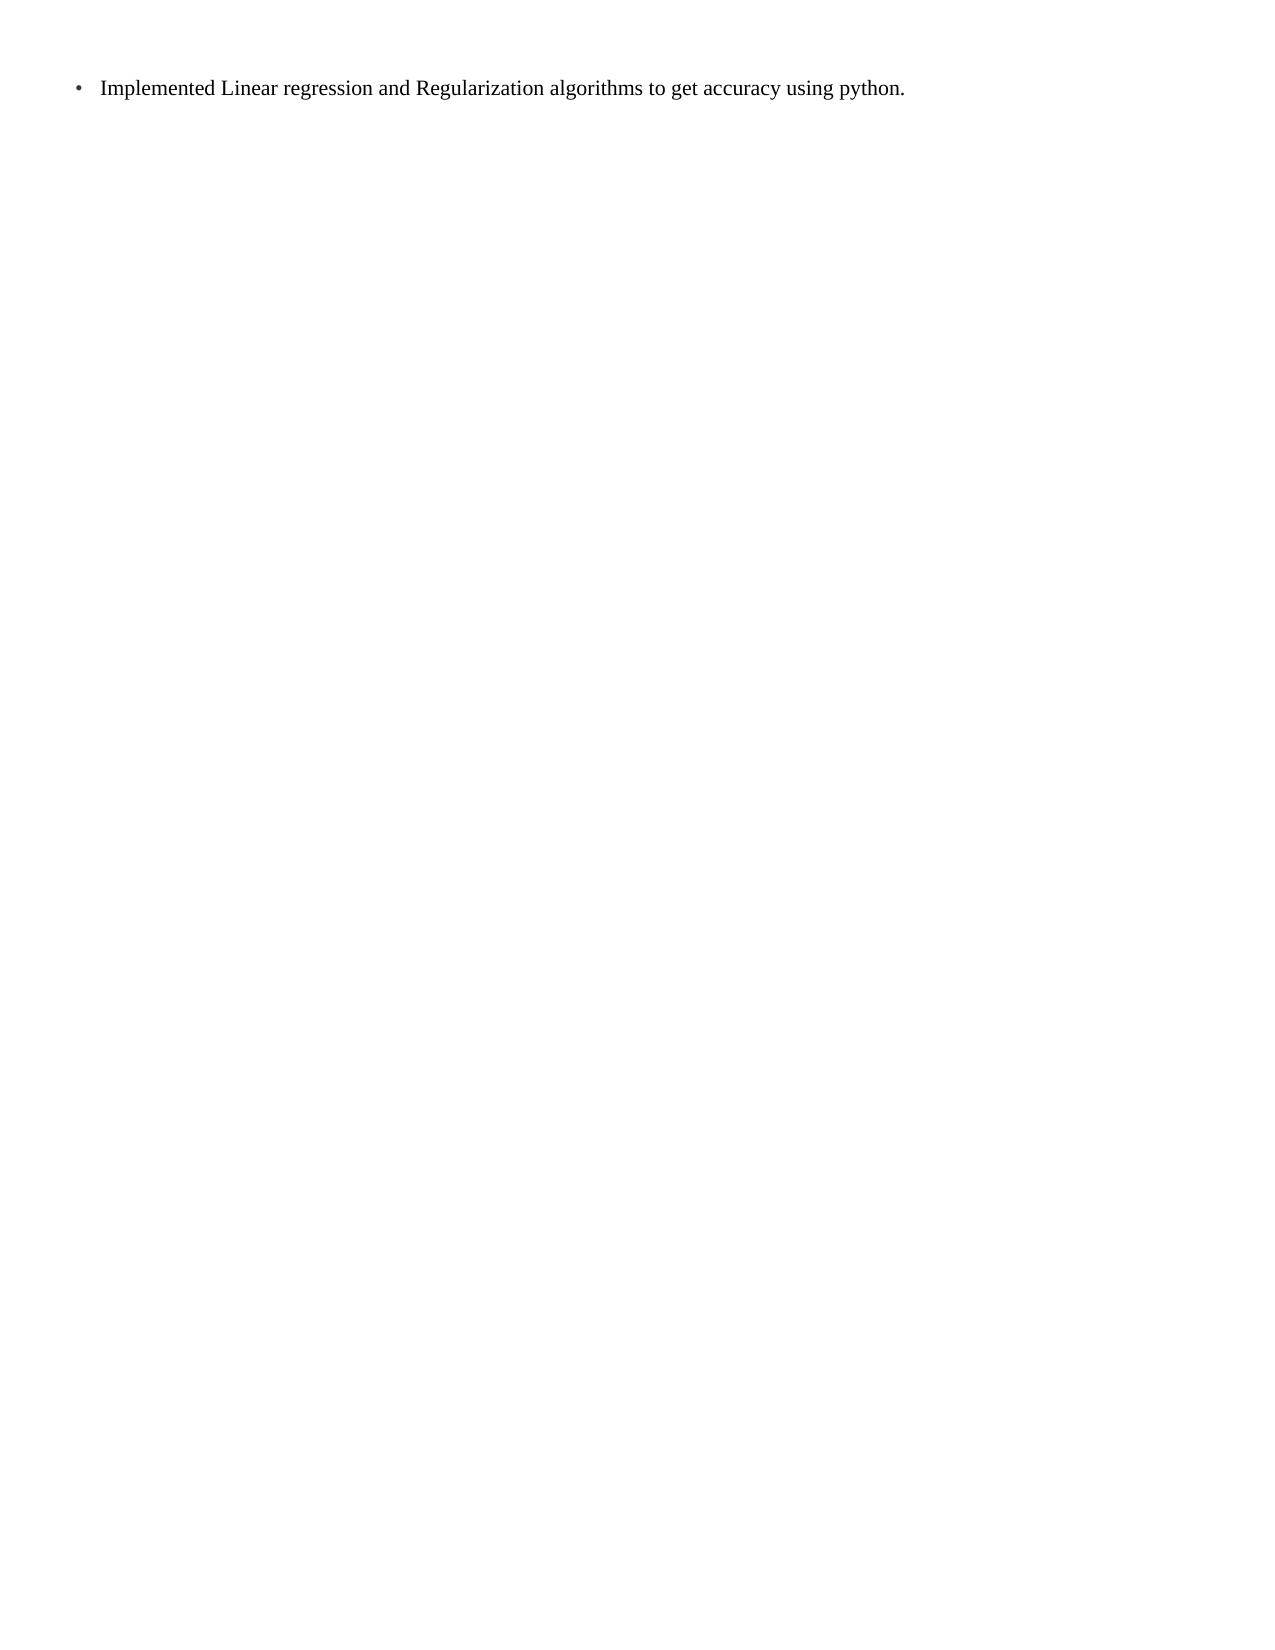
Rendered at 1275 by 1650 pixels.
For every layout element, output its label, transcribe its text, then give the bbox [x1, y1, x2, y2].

text • Implemented Linear regression and Regularization algorithms to get accuracy using python. [75, 75, 1200, 100]
